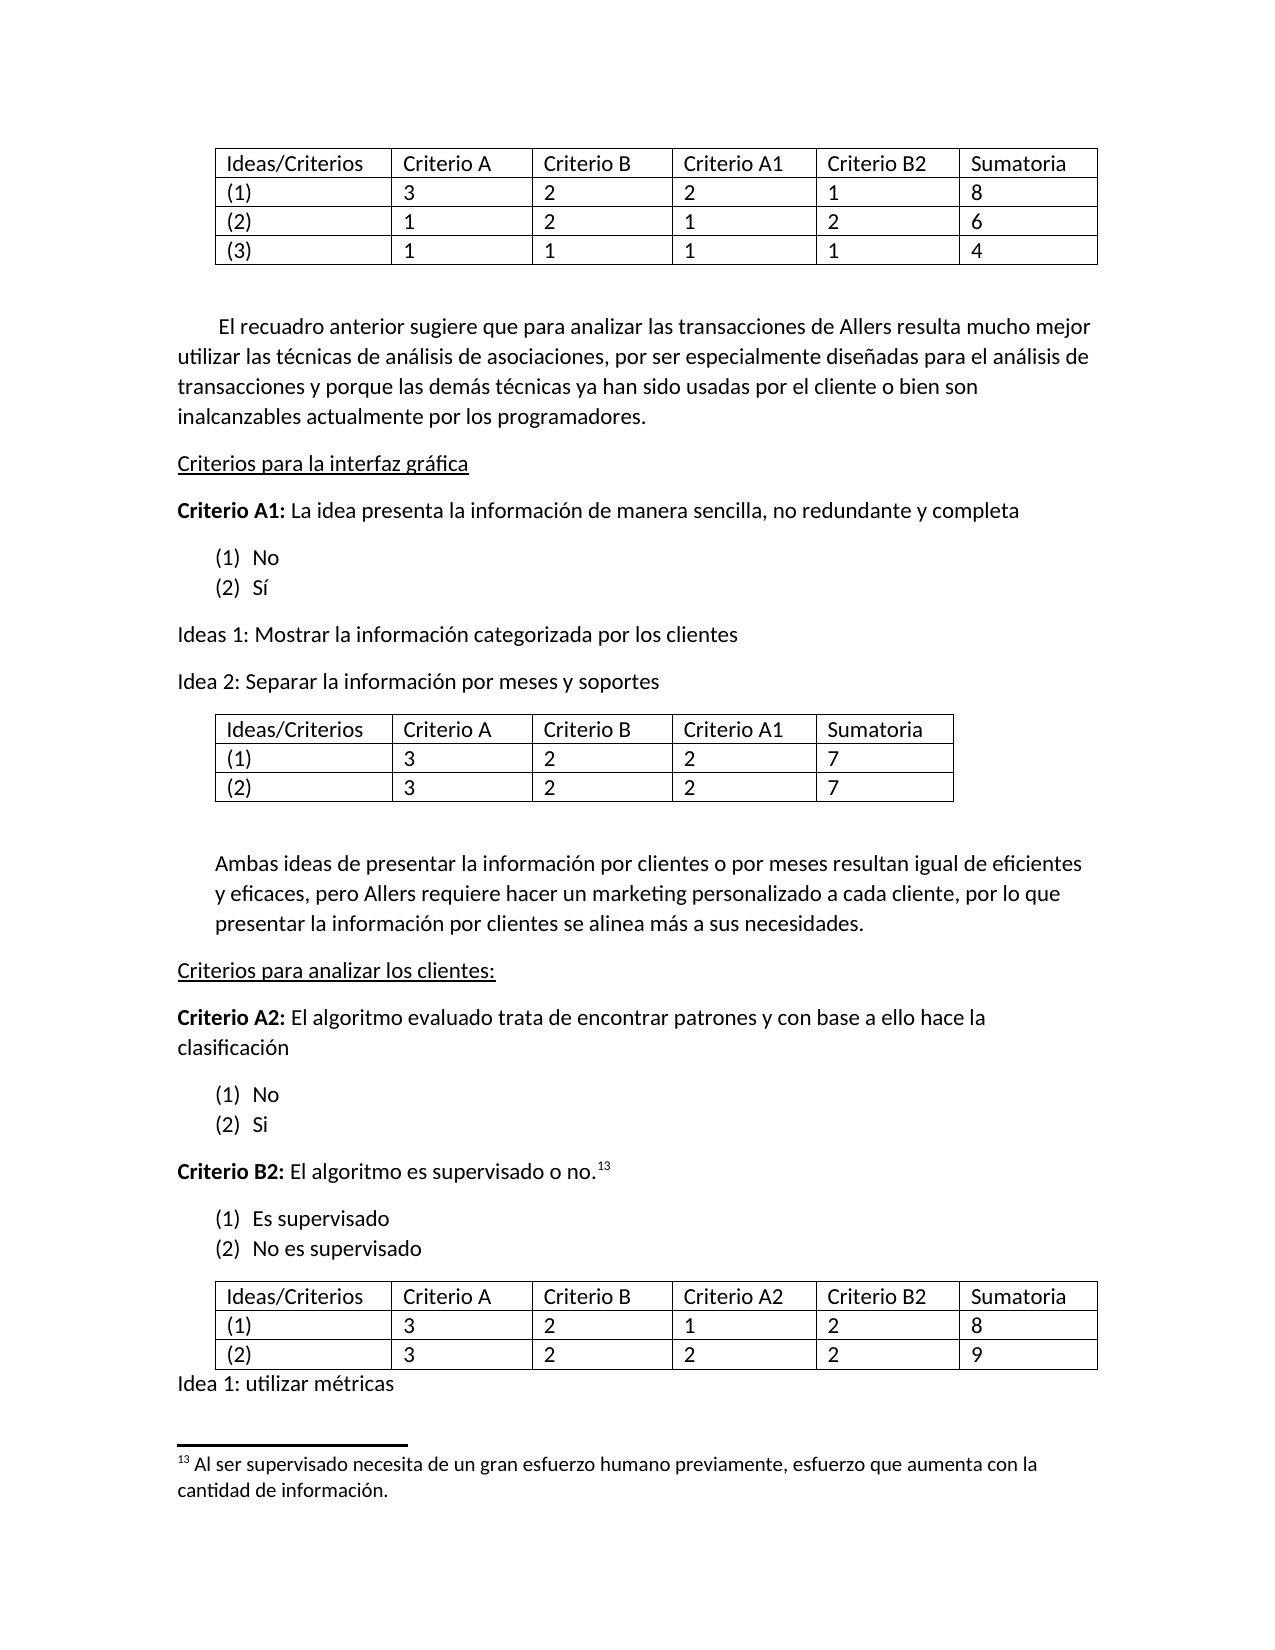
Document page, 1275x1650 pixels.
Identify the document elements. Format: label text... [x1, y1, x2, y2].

table_cell (1) [216, 178, 391, 206]
table_cell 3 [392, 1311, 532, 1339]
table_cell 7 [817, 744, 953, 772]
table_header Ideas/Criterios [216, 149, 391, 177]
table_cell 2 [673, 178, 816, 206]
list No [215, 543, 1098, 571]
table_cell (3) [216, 236, 391, 264]
table_header Criterio A [392, 149, 532, 177]
table_header Ideas/Criterios [216, 715, 392, 743]
table_cell 1 [673, 207, 816, 235]
table_cell 8 [960, 178, 1097, 206]
table_cell 2 [673, 744, 816, 772]
table_cell 1 [392, 207, 532, 235]
table_cell 1 [673, 1311, 816, 1339]
table_header Criterio B2 [817, 1282, 959, 1310]
table_cell 7 [817, 773, 953, 801]
text Criterios para analizar los clientes: [177, 956, 1098, 984]
table_header Criterio B [533, 1282, 672, 1310]
table_header Criterio A1 [673, 149, 816, 177]
table_cell 1 [673, 236, 816, 264]
table_header Criterio B [533, 149, 672, 177]
table_cell 3 [393, 773, 532, 801]
text Criterio A1: La idea presenta la información de manera sencilla, no redundante y completa [177, 496, 1098, 524]
table_cell 8 [960, 1311, 1097, 1339]
text Idea 2: Separar la información por meses y soportes [177, 667, 1098, 695]
table_cell 2 [533, 178, 672, 206]
list No [215, 1080, 1098, 1108]
table_cell 3 [392, 1340, 532, 1368]
table_cell 2 [533, 1340, 672, 1368]
text Criterios para la interfaz gráfica [177, 449, 1098, 477]
table_cell 6 [960, 207, 1097, 235]
table_cell 1 [817, 178, 959, 206]
table_cell (1) [216, 1311, 391, 1339]
table_cell 2 [533, 207, 672, 235]
table_cell 2 [533, 773, 672, 801]
text Ambas ideas de presentar la información por clientes o por meses resultan igual de eficientes y eficaces, pero Allers requiere hacer un marketing personalizado a cada cliente, por lo que presentar la información por clientes se alinea más a sus necesidades. [215, 849, 1098, 937]
table_cell 3 [392, 178, 532, 206]
table_cell 1 [533, 236, 672, 264]
list Si [215, 1110, 1098, 1138]
table_cell 4 [960, 236, 1097, 264]
table_header Sumatoria [960, 1282, 1097, 1310]
table_cell 9 [960, 1340, 1097, 1368]
table_header Criterio A [392, 1282, 532, 1310]
table_cell 2 [817, 207, 959, 235]
table_header Criterio A [393, 715, 532, 743]
list Sí [215, 573, 1098, 601]
table_cell 3 [393, 744, 532, 772]
table_cell 2 [533, 744, 672, 772]
text Criterio B2: El algoritmo es supervisado o no. [177, 1157, 1098, 1185]
text El recuadro anterior sugiere que para analizar las transacciones de Allers resulta mucho mejor utilizar las técnicas de análisis de asociaciones, por ser especialmente diseñadas para el análisis de transacciones y porque las demás técnicas ya han sido usadas por el cliente o bien son inalcanzables actualmente por los programadores. [177, 312, 1098, 430]
table_cell 2 [817, 1311, 959, 1339]
table_header Criterio A2 [673, 1282, 816, 1310]
list Es supervisado [215, 1204, 1098, 1232]
table_header Sumatoria [817, 715, 953, 743]
table_cell 2 [673, 1340, 816, 1368]
table_cell 2 [817, 1340, 959, 1368]
table_header Ideas/Criterios [216, 1282, 391, 1310]
table_cell 2 [673, 773, 816, 801]
table_cell 1 [392, 236, 532, 264]
table_cell (2) [216, 773, 392, 801]
text Idea 1: utilizar métricas [177, 1369, 1098, 1397]
table_cell 1 [817, 236, 959, 264]
list No es supervisado [215, 1234, 1098, 1262]
table_header Criterio A1 [673, 715, 816, 743]
table_cell (1) [216, 744, 392, 772]
table_header Criterio B [533, 715, 672, 743]
table_cell 2 [533, 1311, 672, 1339]
table_header Criterio B2 [817, 149, 959, 177]
text Ideas 1: Mostrar la información categorizada por los clientes [177, 620, 1098, 648]
table_cell (2) [216, 1340, 391, 1368]
table_header Sumatoria [960, 149, 1097, 177]
table_cell (2) [216, 207, 391, 235]
text Criterio A2: El algoritmo evaluado trata de encontrar patrones y con base a ello hace la clasificación [177, 1003, 1098, 1061]
